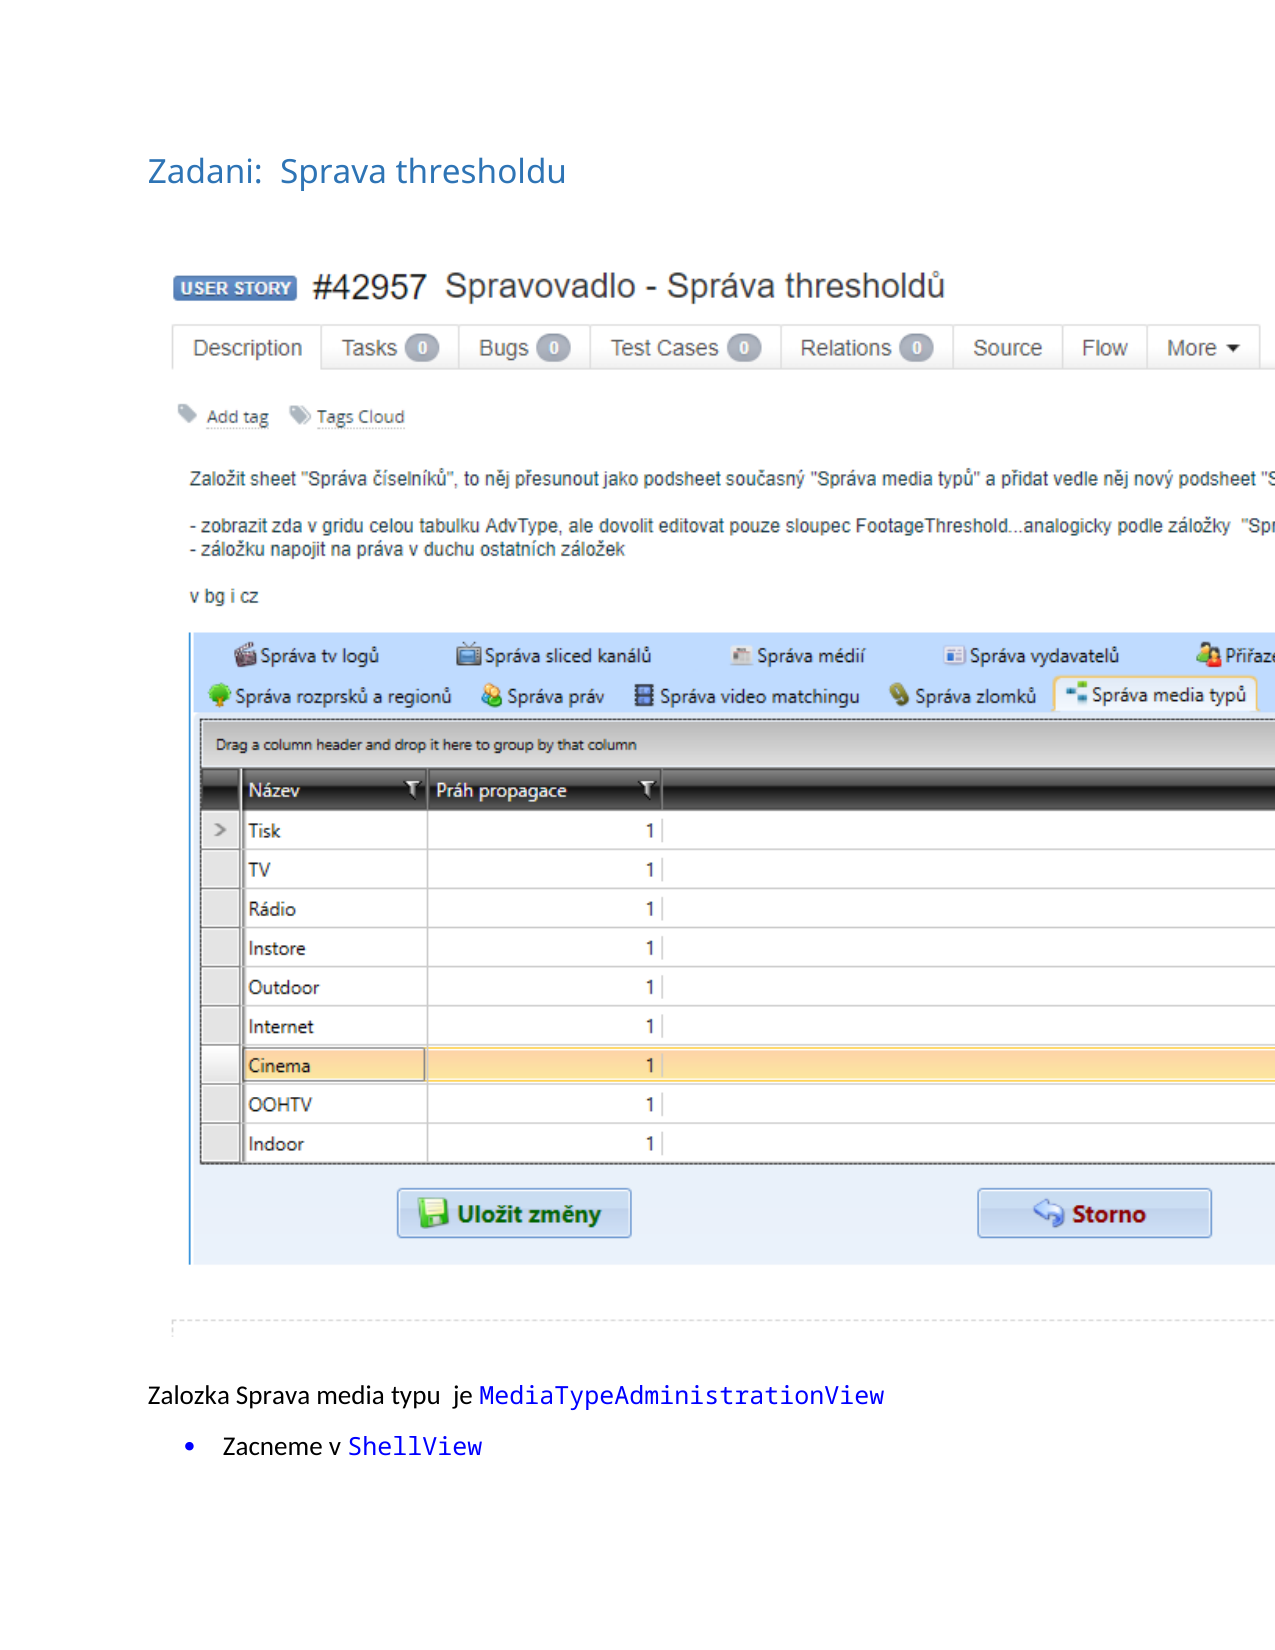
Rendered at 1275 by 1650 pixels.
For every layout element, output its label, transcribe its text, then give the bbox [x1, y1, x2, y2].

list Zacneme v ShellView [185, 1429, 1127, 1463]
text Zalozka Sprava media typu je MediaTypeAdministrationView [148, 1378, 1127, 1412]
subtitle Zadani: Sprava thresholdu [148, 148, 1127, 193]
